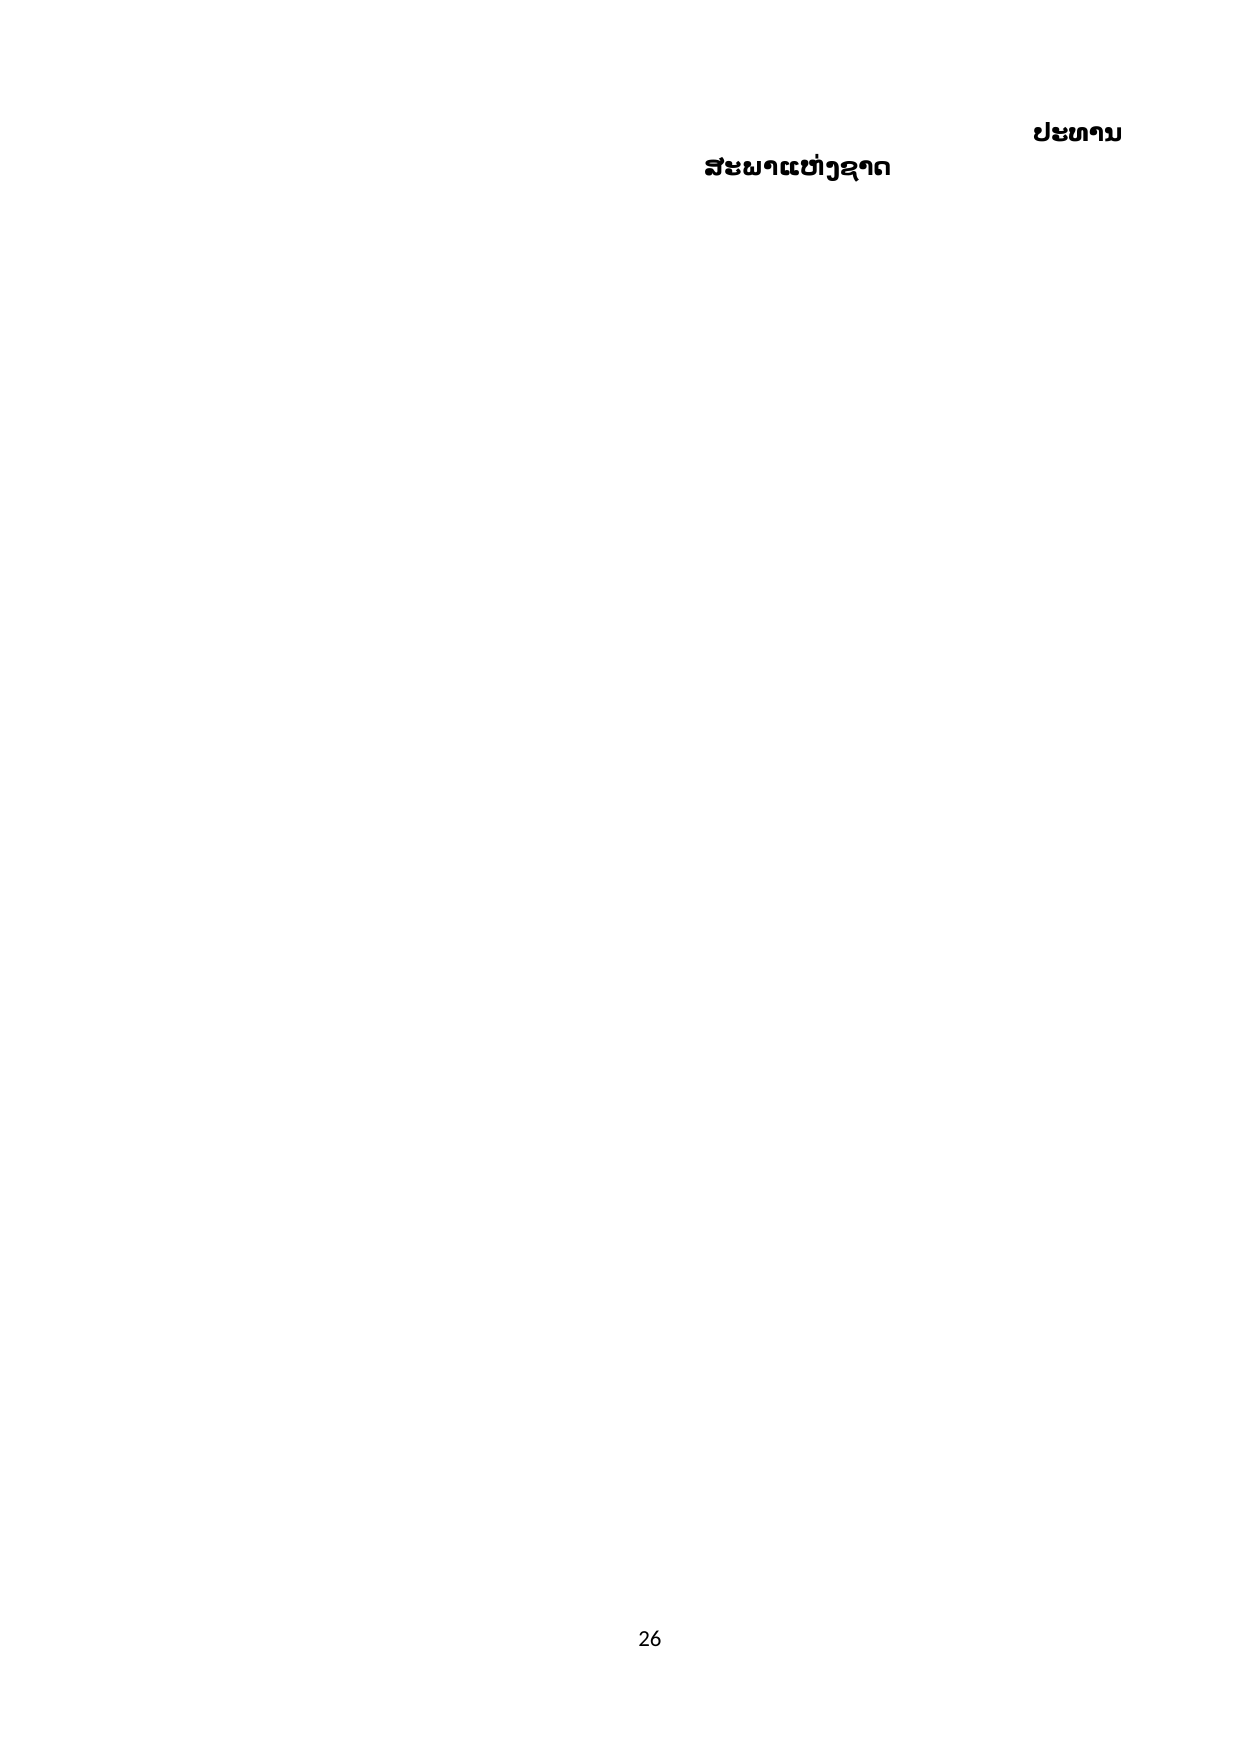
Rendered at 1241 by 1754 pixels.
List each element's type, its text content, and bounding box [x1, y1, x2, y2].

text ປະທານສະພາແຫ່ງຊາດ [703, 118, 1122, 181]
